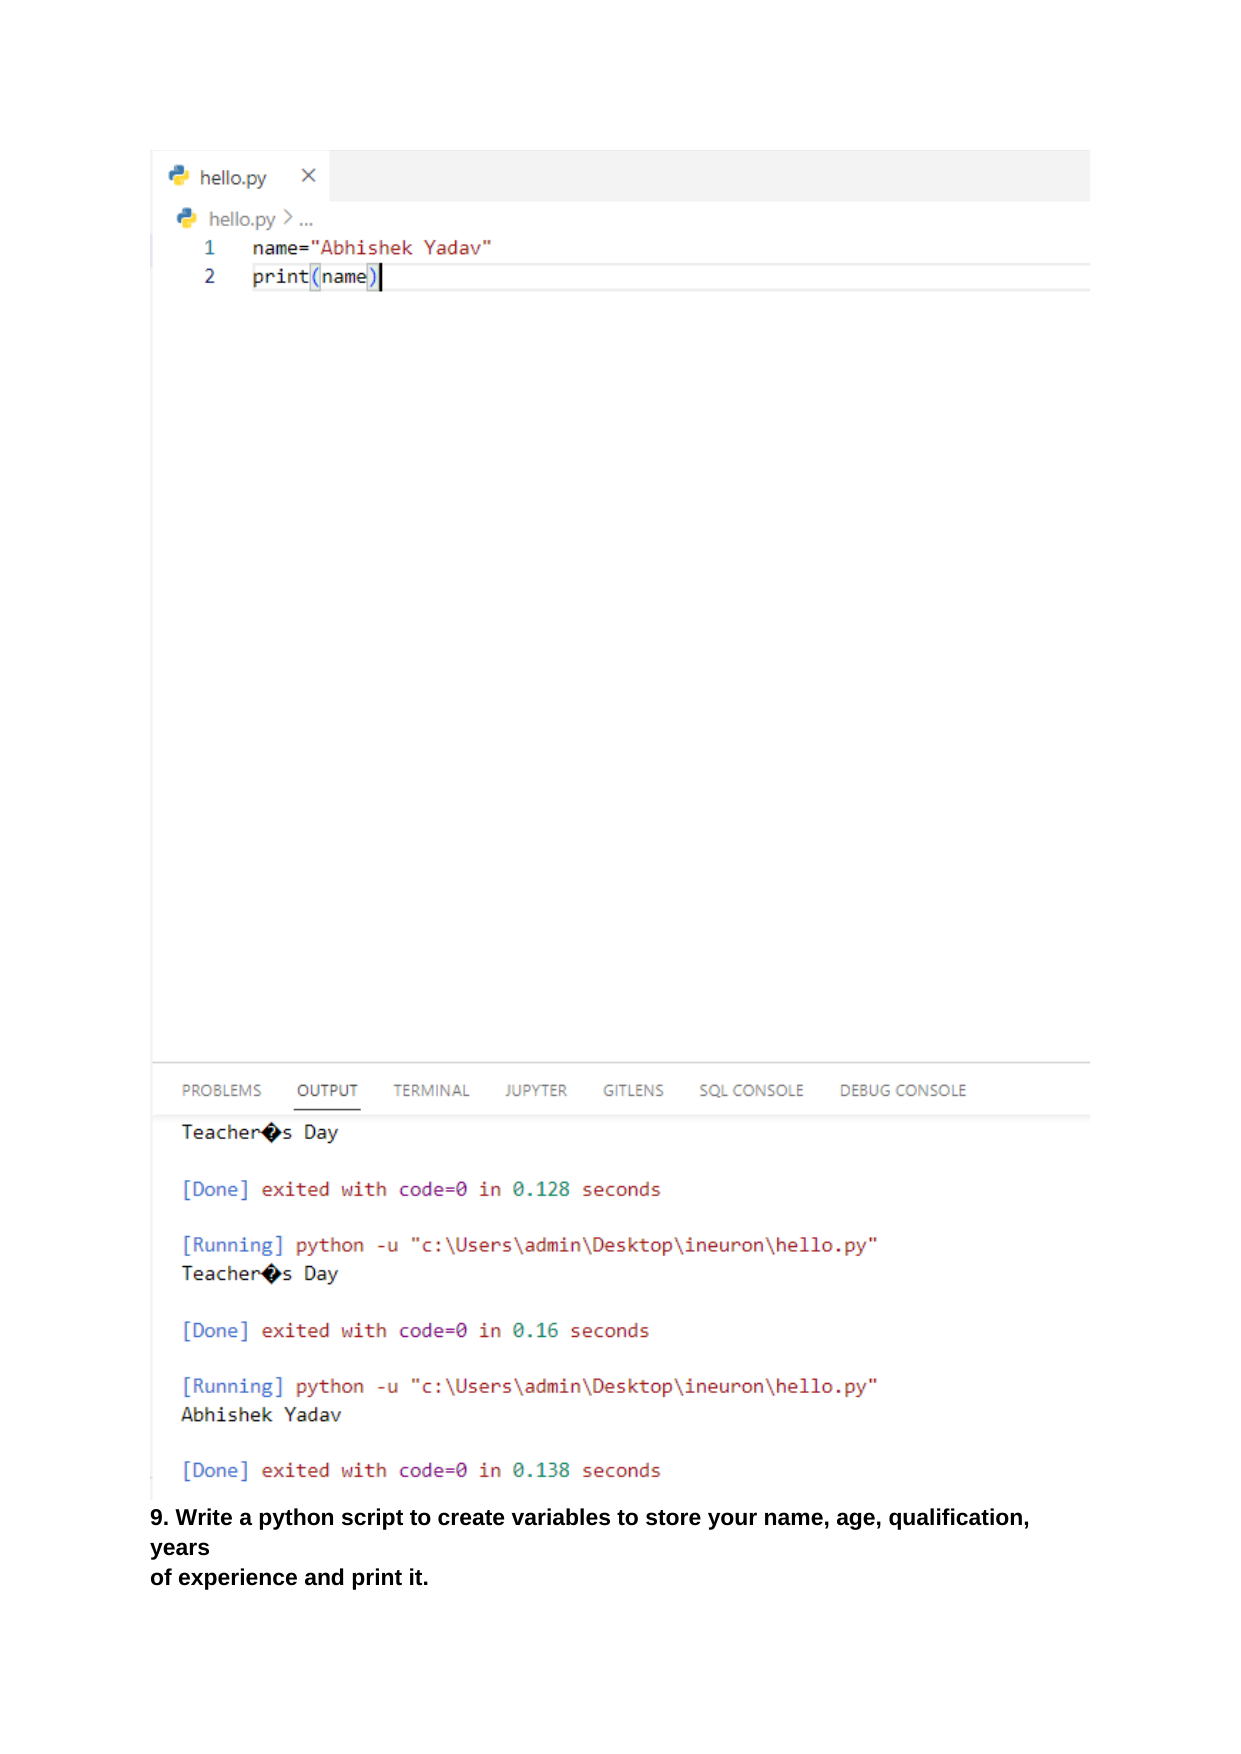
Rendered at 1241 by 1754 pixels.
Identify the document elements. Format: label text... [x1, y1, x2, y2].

text of experience and print it. [150, 1564, 1090, 1591]
picture [150, 150, 1091, 1500]
text 9. Write a python script to create variables to store your name, age, qualification, years [150, 1504, 1090, 1560]
